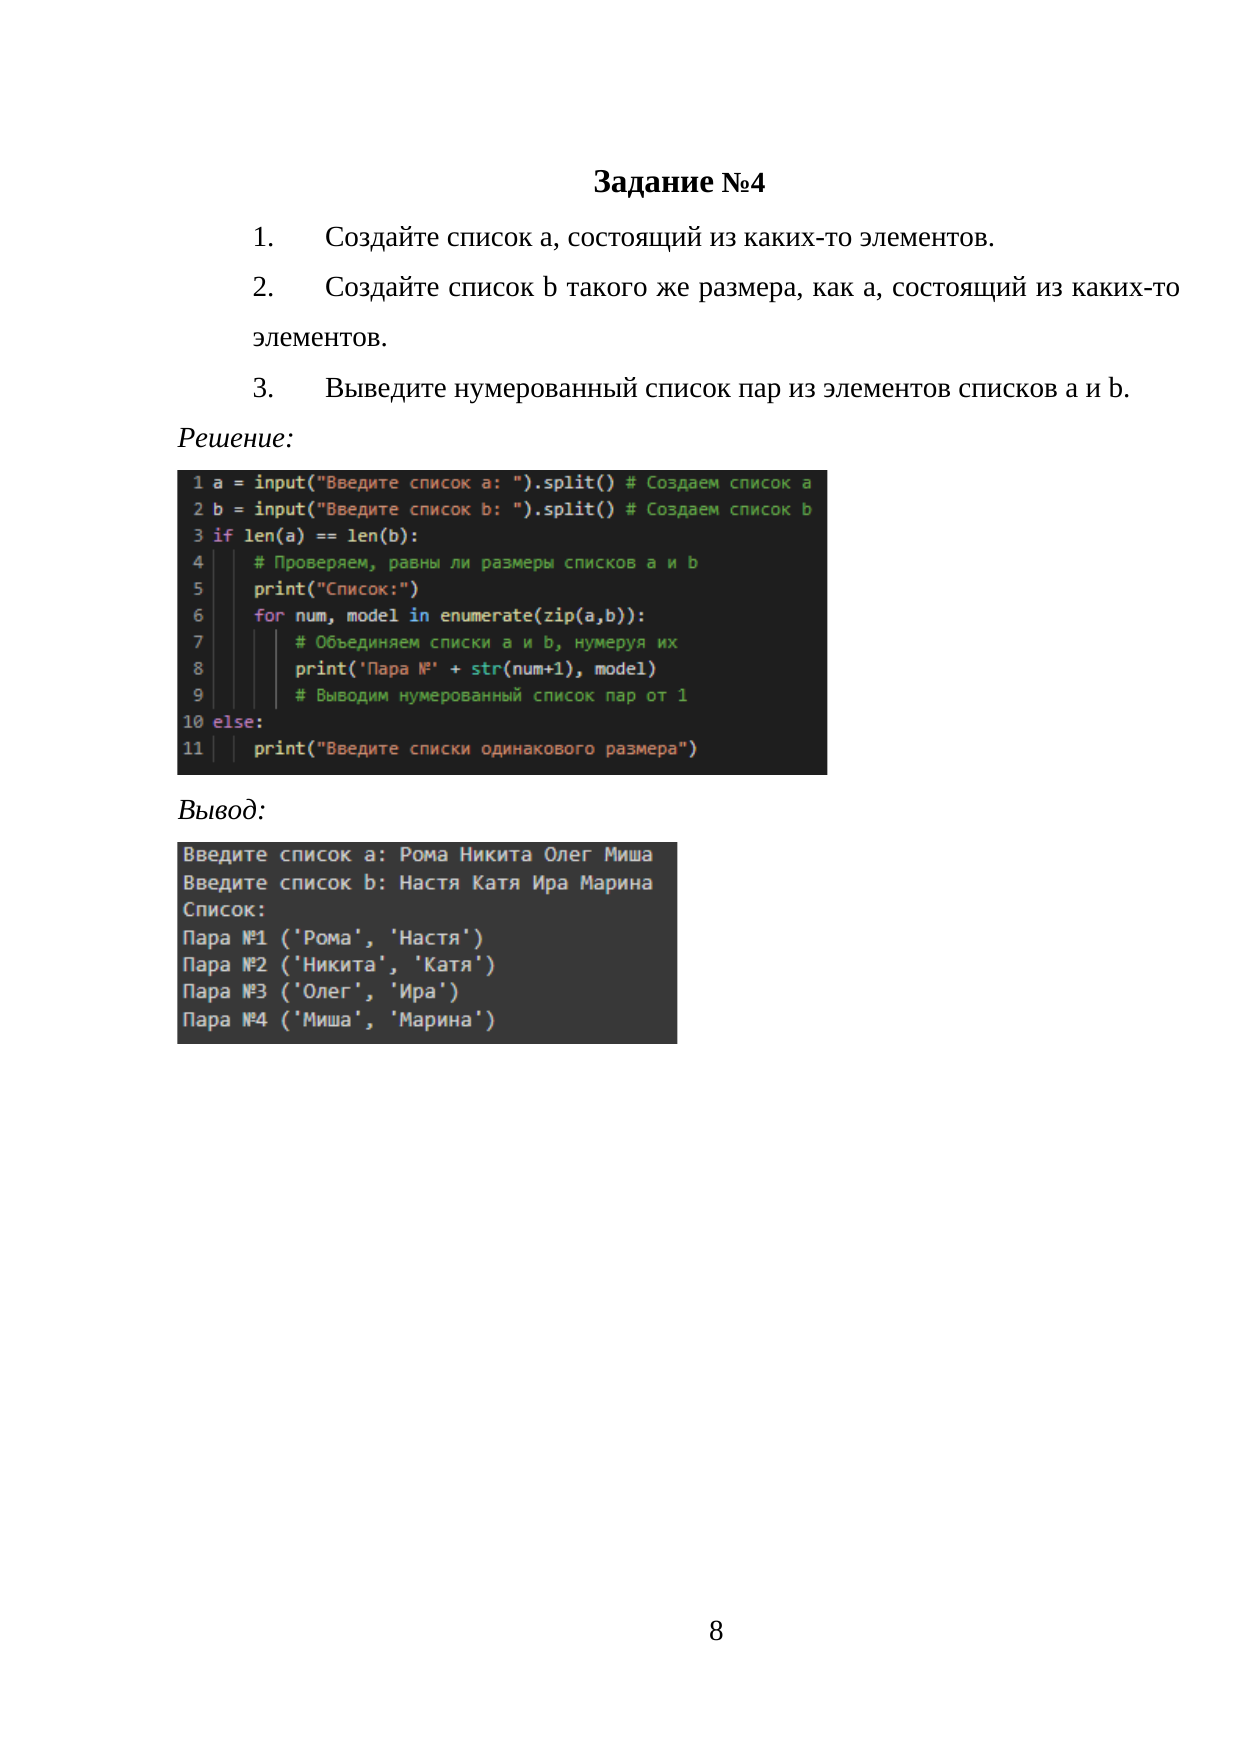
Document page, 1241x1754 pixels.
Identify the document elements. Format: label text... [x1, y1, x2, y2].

list Создайте список a, состоящий из каких-то элементов. [252, 219, 1181, 252]
text Вывод: [177, 792, 1181, 825]
picture [177, 842, 678, 1044]
picture [177, 470, 828, 775]
text Задание №4 [177, 161, 1181, 199]
list Выведите нумерованный список пар из элементов списков a и b. [252, 370, 1181, 403]
list Создайте список b такого же размера, как a, состоящий из каких-то элементов. [252, 269, 1181, 353]
text Решение: [177, 420, 1181, 453]
